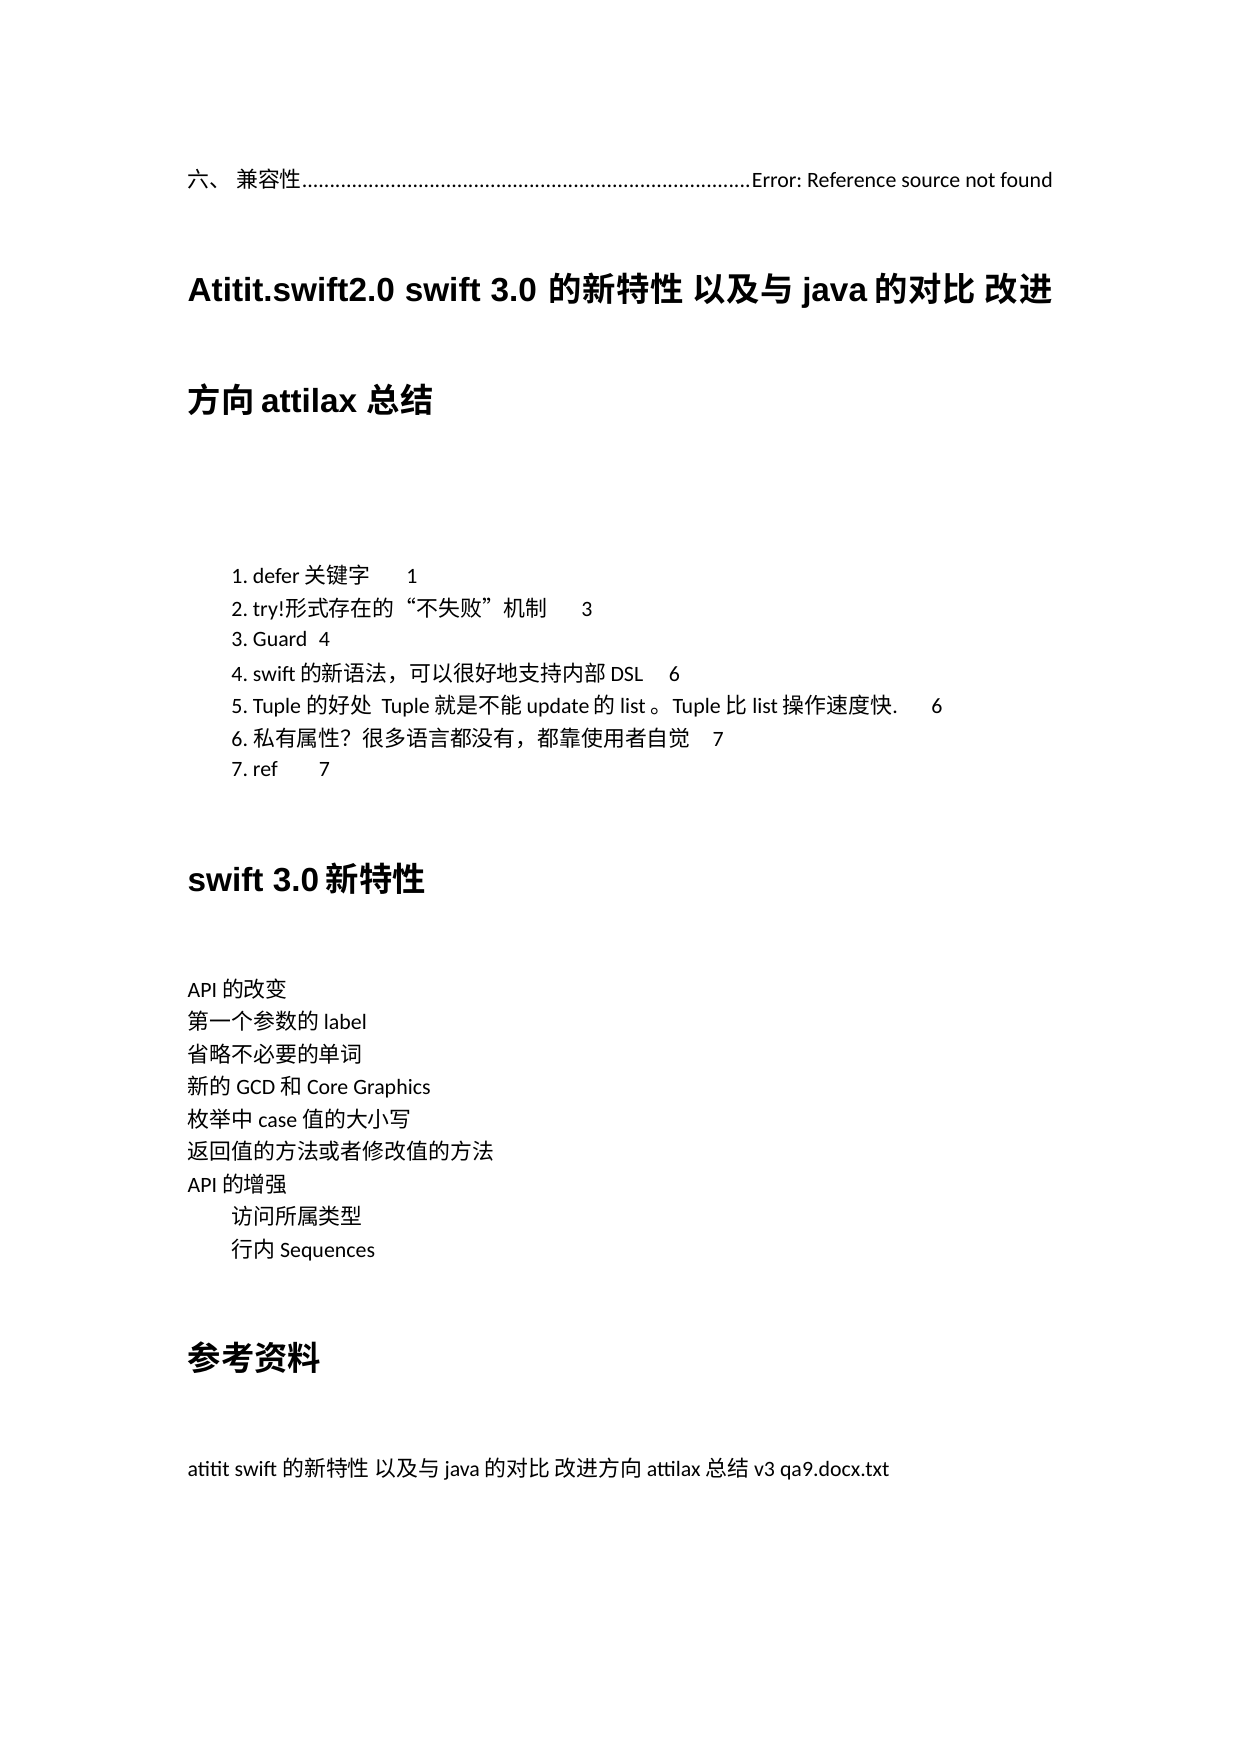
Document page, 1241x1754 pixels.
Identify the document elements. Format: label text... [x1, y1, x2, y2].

text 行内 Sequences [187, 1231, 1053, 1264]
text 7. ref 7 [187, 753, 1053, 785]
text 5. Tuple 的好处 Tuple 就是不能update的list 。Tuple 比 list 操作速度快. 6 [187, 688, 1053, 720]
text 4. swift的新语法，可以很好地支持内部DSL 6 [187, 655, 1053, 688]
text 新的 GCD 和 Core Graphics [187, 1069, 1053, 1101]
subtitle 参考资料 [187, 1323, 1053, 1388]
text 六、 兼容性 32 [187, 162, 1053, 194]
text API 的改变 [187, 971, 1053, 1004]
text 访问所属类型 [187, 1199, 1053, 1231]
subtitle swift 3.0新特性 [187, 845, 1053, 910]
text 2. try!形式存在的“不失败”机制 3 [187, 590, 1053, 623]
text atitit swift 的新特性 以及与java的对比 改进方向attilax 总结 v3 qa9.docx.txt [187, 1450, 1053, 1483]
text 1. defer关键字 1 [187, 558, 1053, 590]
text API 的增强 [187, 1166, 1053, 1199]
text 6. 私有属性？很多语言都没有，都靠使用者自觉 7 [187, 720, 1053, 753]
text 3. Guard 4 [187, 623, 1053, 655]
text 第一个参数的 label [187, 1004, 1053, 1036]
text 省略不必要的单词 [187, 1036, 1053, 1069]
text 返回值的方法或者修改值的方法 [187, 1134, 1053, 1166]
subtitle Atitit.swift2.0 swift 3.0 的新特性 以及与java的对比 改进方向attilax 总结 [187, 254, 1053, 431]
text 枚举中 case 值的大小写 [187, 1101, 1053, 1134]
